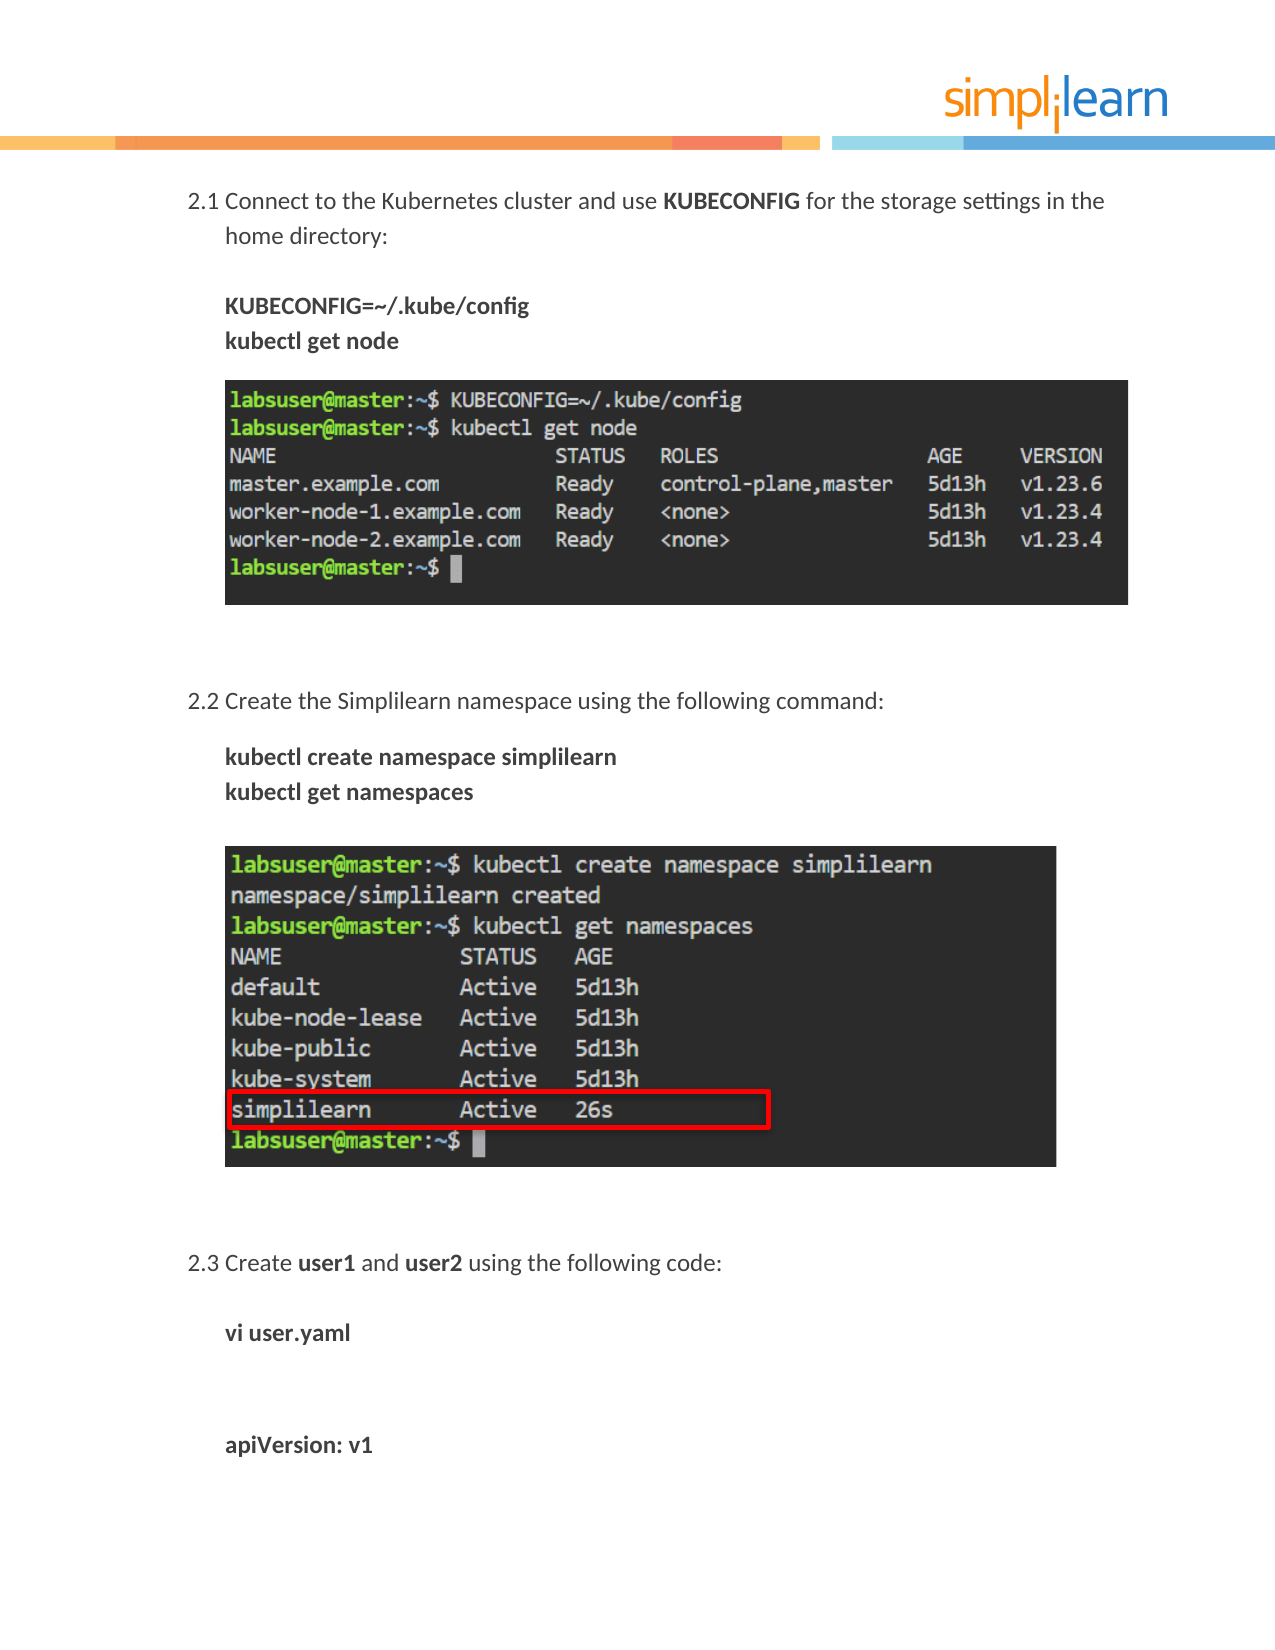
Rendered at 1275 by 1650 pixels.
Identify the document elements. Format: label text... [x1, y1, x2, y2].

list Create user1 and user2 using the following code: [187, 1247, 1125, 1278]
picture [225, 846, 1057, 1167]
list Connect to the Kubernetes cluster and use KUBECONFIG for the storage settings in the home directory: [187, 185, 1125, 251]
text kubectl create namespace simplilearn [225, 741, 1125, 772]
text apiVersion: v1 [225, 1429, 1125, 1459]
list kubectl get node [225, 325, 1125, 356]
text kubectl get namespaces [225, 776, 1125, 807]
list KUBECONFIG=~/.kube/config [225, 290, 1125, 321]
picture [0, 75, 1275, 150]
picture [225, 380, 1129, 605]
list Create the Simplilearn namespace using the following command: [187, 685, 1125, 716]
list vi user.yaml [225, 1317, 1125, 1348]
